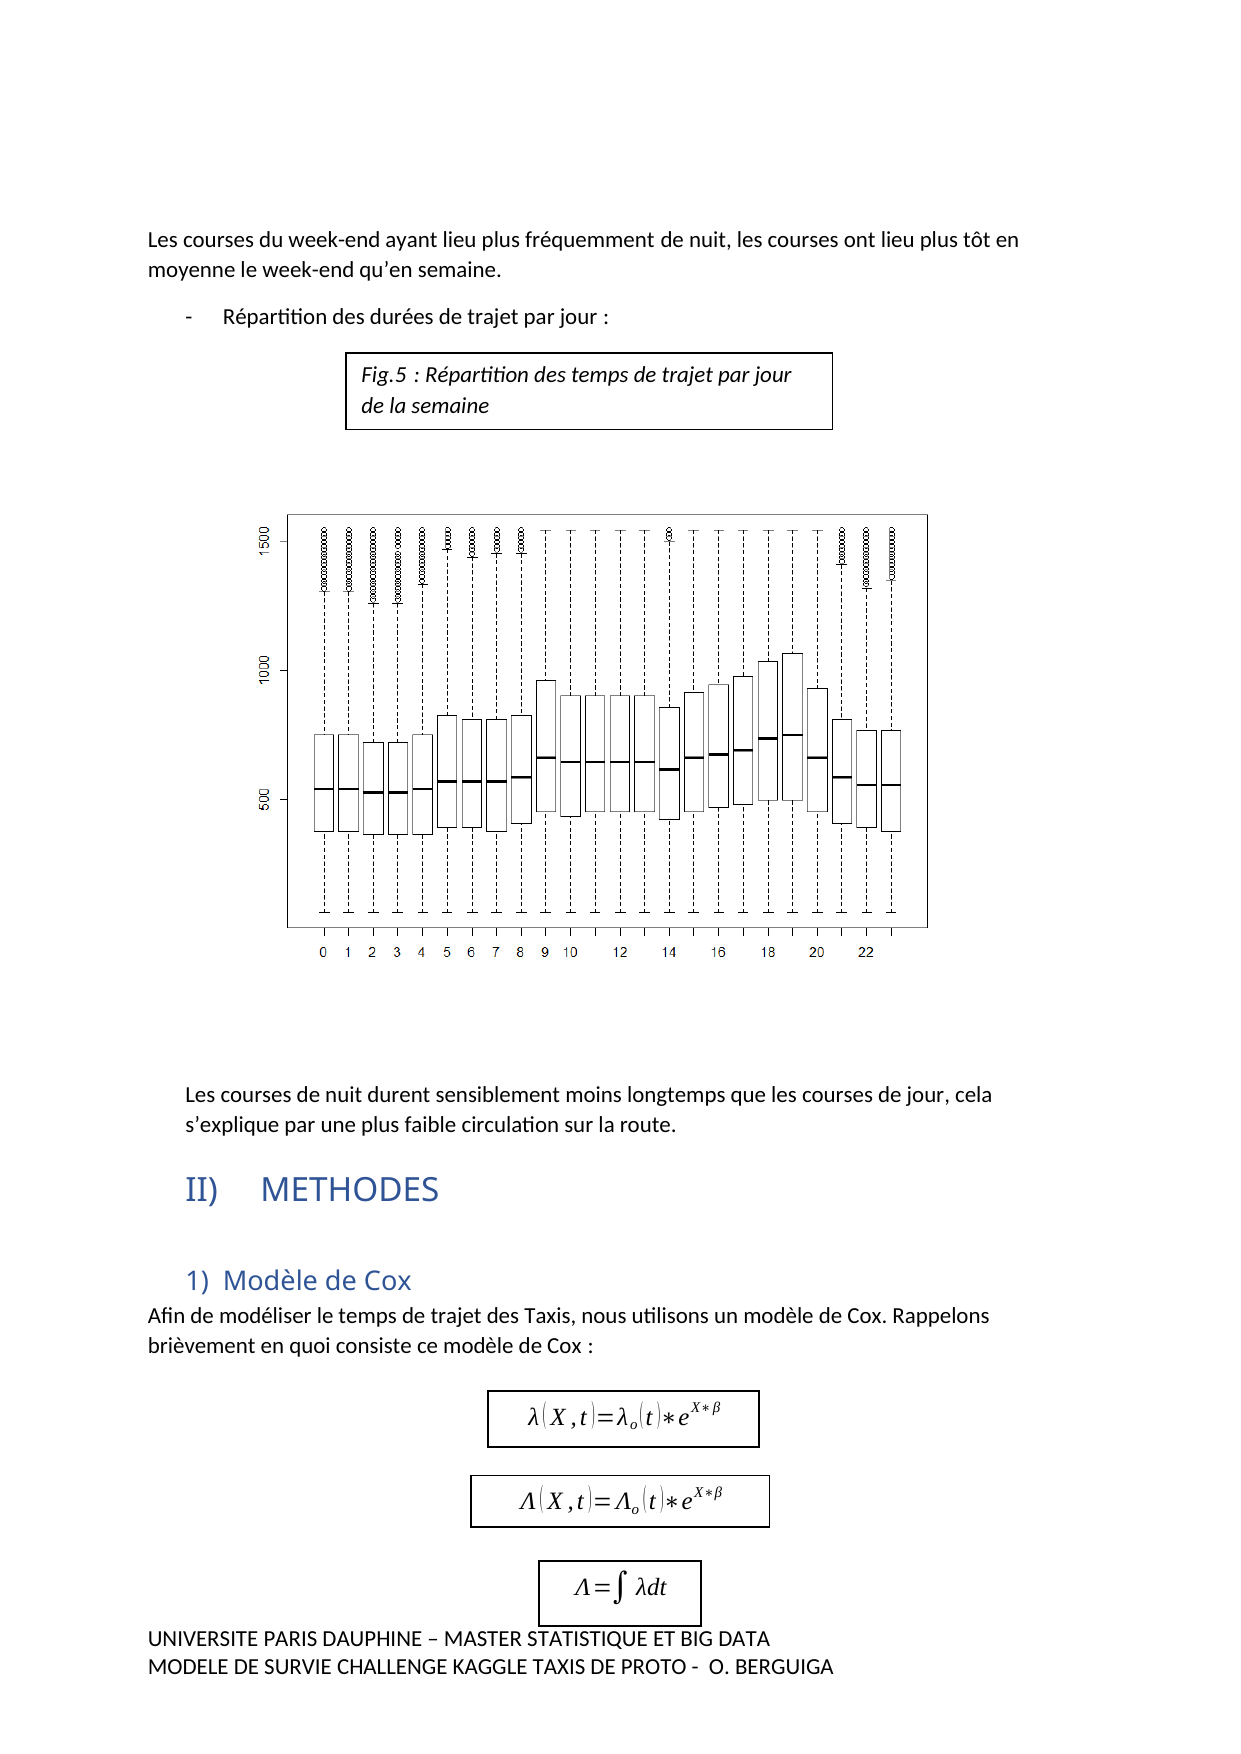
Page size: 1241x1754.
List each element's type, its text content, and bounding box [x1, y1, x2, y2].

text Les courses du week-end ayant lieu plus fréquemment de nuit, les courses ont lieu plus tôt en moyenne le week-end qu’en semaine. [148, 225, 1093, 283]
list Répartition des durées de trajet par jour : [185, 302, 1093, 330]
text Les courses de nuit durent sensiblement moins longtemps que les courses de jour, cela s’explique par une plus faible circulation sur la route. [185, 1080, 1093, 1138]
picture [221, 448, 961, 1010]
subtitle METHODES [185, 1165, 1093, 1211]
subtitle Modèle de Cox [185, 1261, 1093, 1298]
text Afin de modéliser le temps de trajet des Taxis, nous utilisons un modèle de Cox. Rappelons brièvement en quoi consiste ce modèle de Cox : [148, 1301, 1093, 1359]
